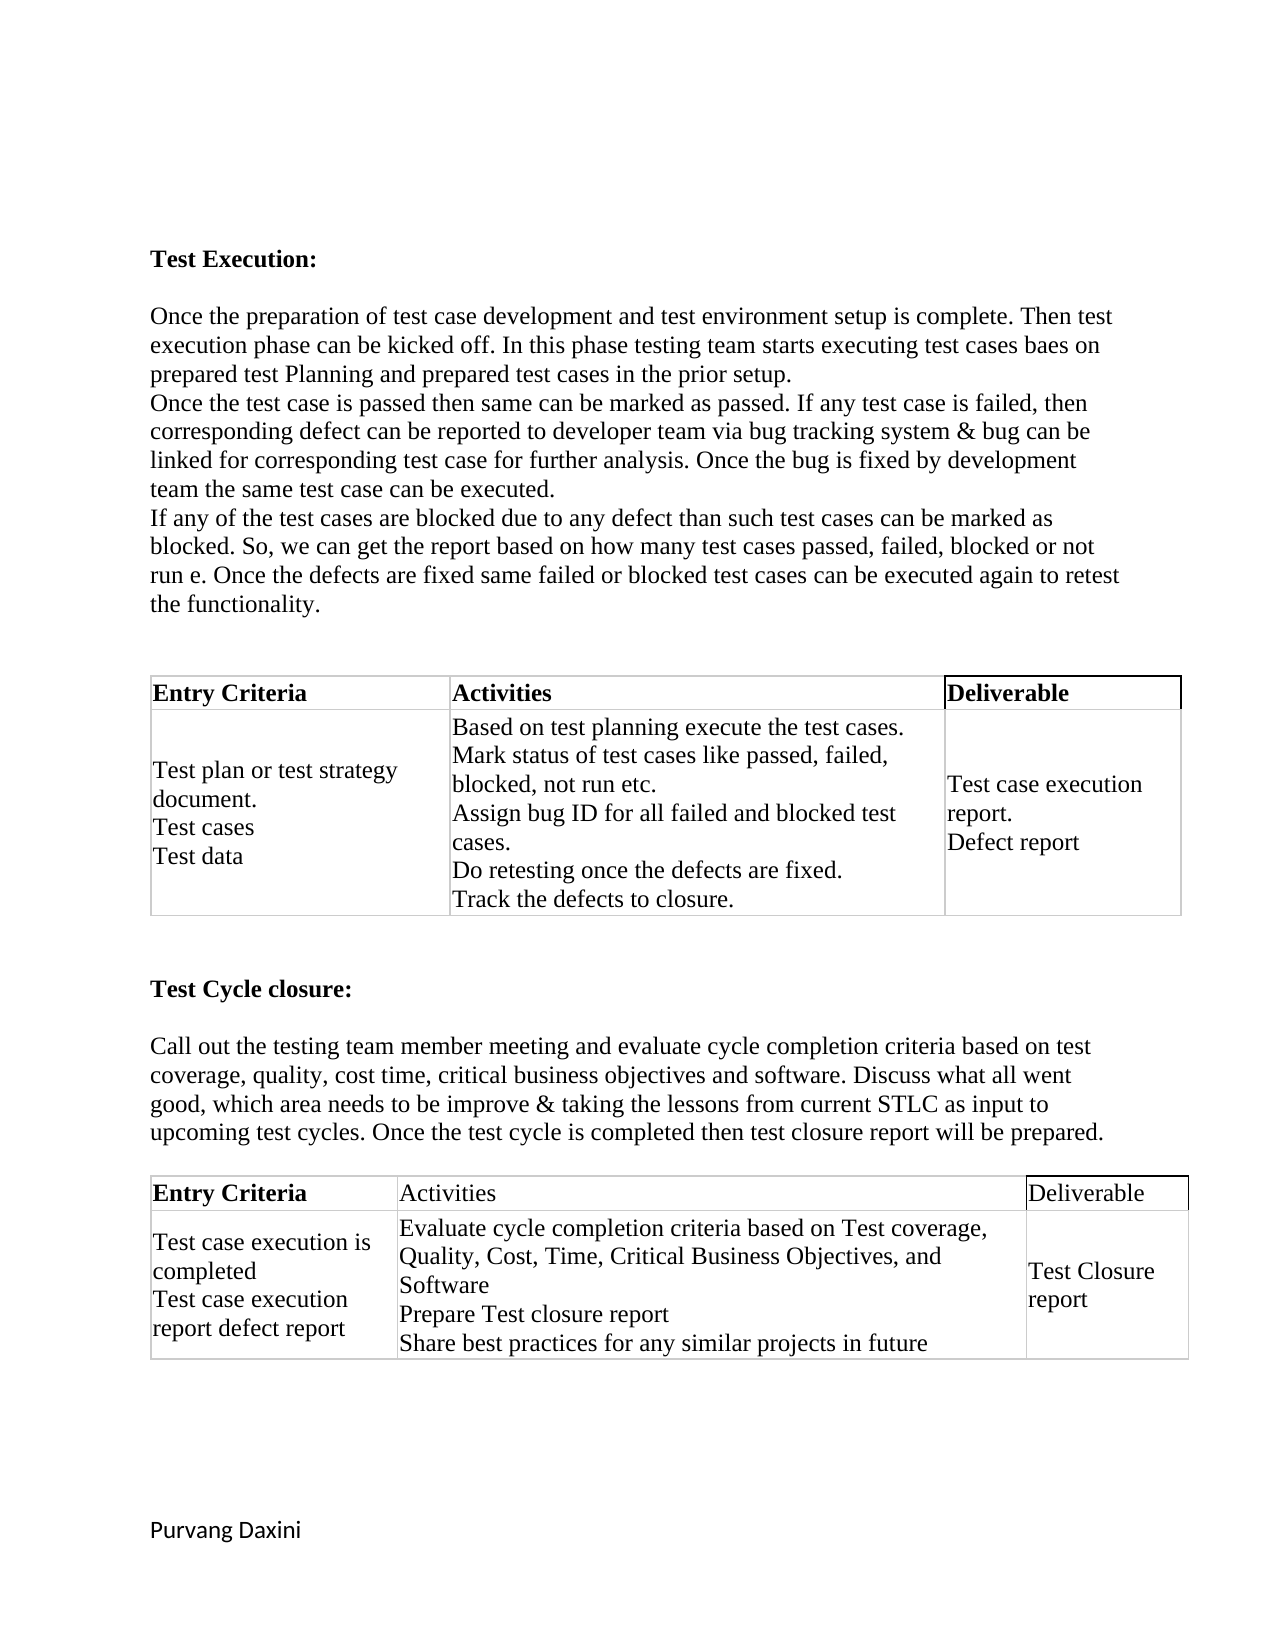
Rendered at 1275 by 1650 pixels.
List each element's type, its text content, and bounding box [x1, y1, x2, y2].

table_cell Evaluate cycle completion criteria based on Test coverage, Quality, Cost, Time, Critical Business Objectives, and Software Prepare Test closure report Share best practices for any similar projects in future [398, 1211, 1026, 1358]
table_header Entry Criteria [152, 677, 449, 709]
text Call out the testing team member meeting and evaluate cycle completion criteria based on test coverage, quality, cost time, critical business objectives and software. Discuss what all went good, which area needs to be improve & taking the lessons from current STLC as input to upcoming test cycles. Once the test cycle is completed then test closure report will be prepared. [150, 1031, 1125, 1146]
table_header Activities [398, 1177, 1026, 1209]
table_cell Test case execution is completed Test case execution report defect report [152, 1211, 397, 1358]
text Test Cycle closure: [150, 974, 1125, 1002]
table_cell Test plan or test strategy document. Test cases Test data [152, 710, 449, 914]
text Once the test case is passed then same can be marked as passed. If any test case is failed, then corresponding defect can be reported to developer team via bug tracking system & bug can be linked for corresponding test case for further analysis. Once the bug is fixed by development team the same test case can be executed. [150, 388, 1125, 503]
text Test Execution: [150, 244, 1125, 273]
table_cell Test Closure report [1027, 1211, 1188, 1358]
table_header Deliverable [946, 677, 1180, 709]
text Once the preparation of test case development and test environment setup is complete. Then test execution phase can be kicked off. In this phase testing team starts executing test cases baes on prepared test Planning and prepared test cases in the prior setup. [150, 301, 1125, 388]
table_header Activities [451, 677, 944, 709]
table_header Deliverable [1027, 1177, 1188, 1209]
table_header Entry Criteria [152, 1177, 397, 1209]
table_cell Based on test planning execute the test cases. Mark status of test cases like passed, failed, blocked, not run etc. Assign bug ID for all failed and blocked test cases. Do retesting once the defects are fixed. Track the defects to closure. [451, 710, 944, 914]
table_cell Test case execution report. Defect report [946, 710, 1180, 914]
text If any of the test cases are blocked due to any defect than such test cases can be marked as blocked. So, we can get the report based on how many test cases passed, failed, blocked or not run e. Once the defects are fixed same failed or blocked test cases can be executed again to retest the functionality. [150, 503, 1125, 618]
